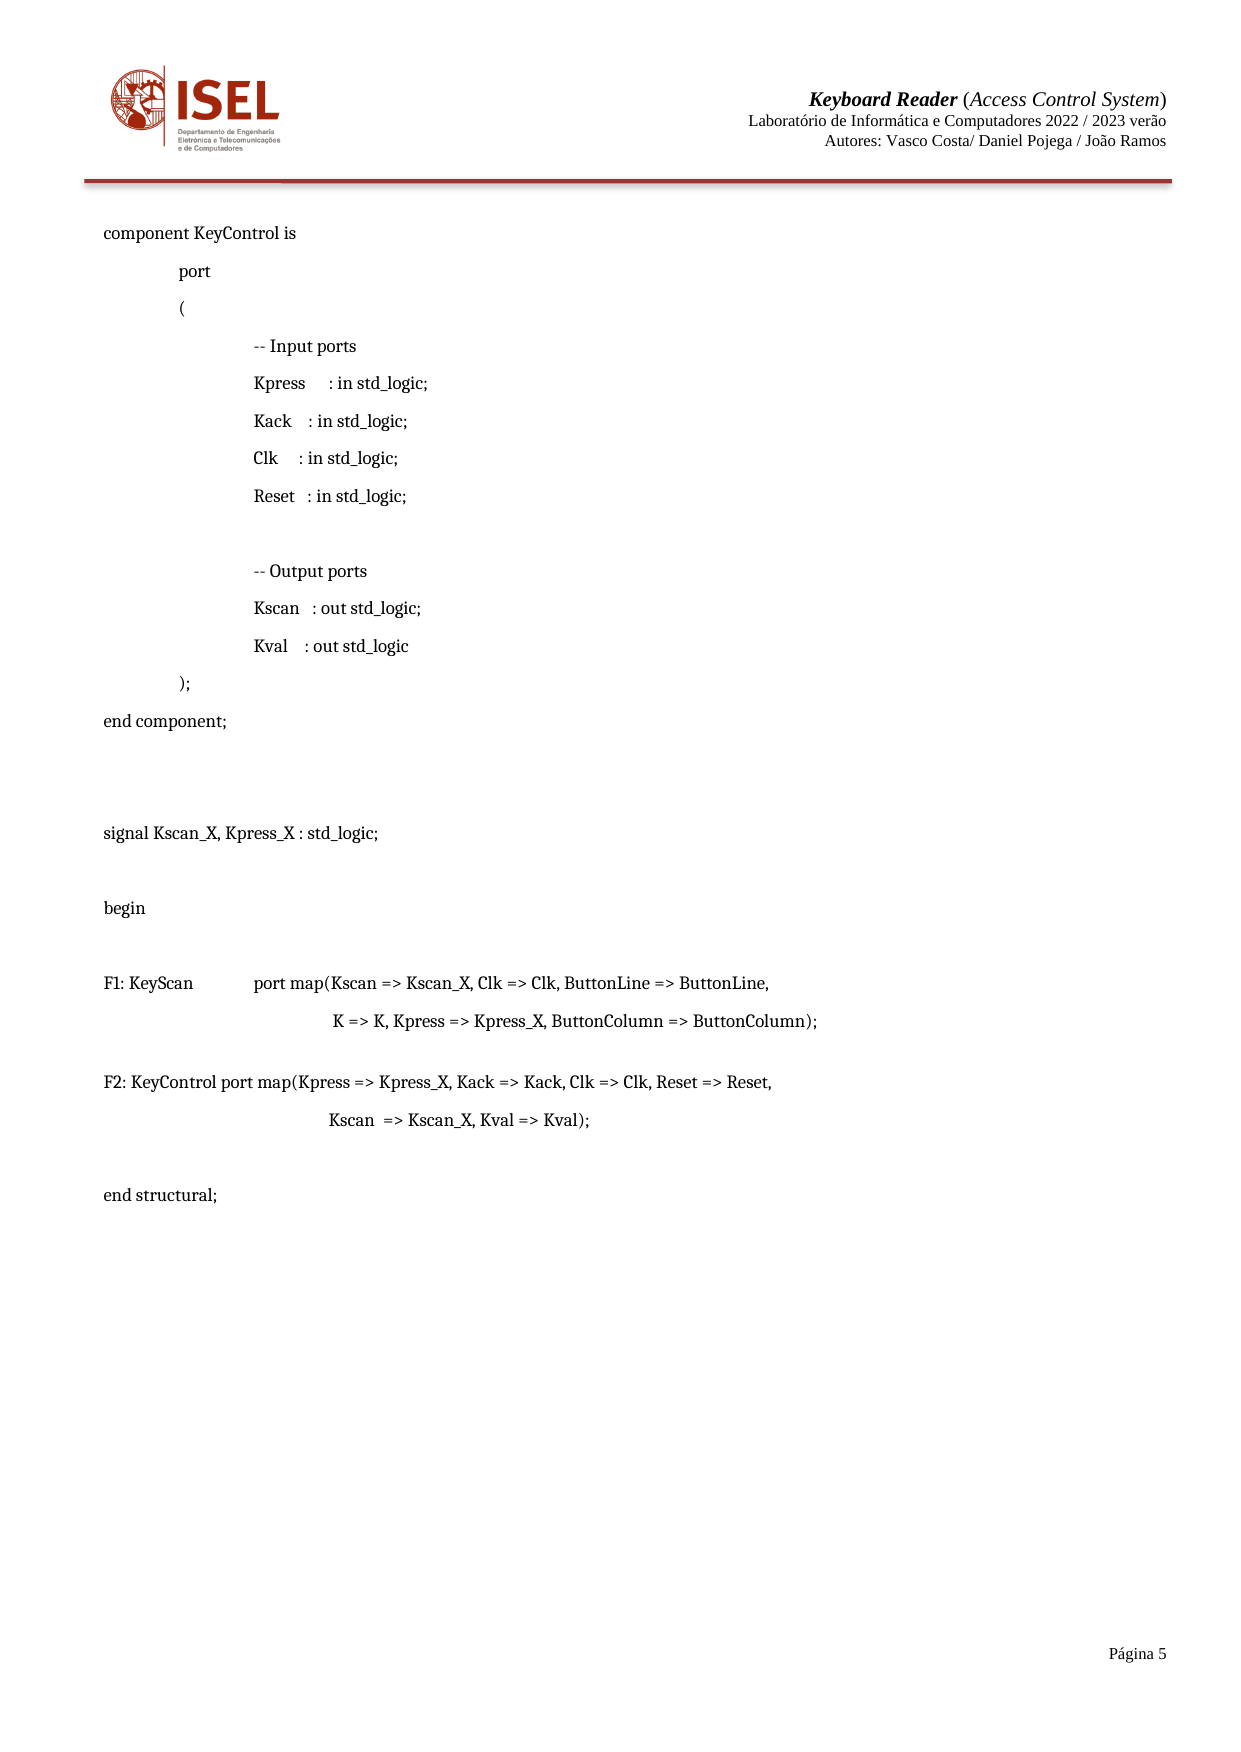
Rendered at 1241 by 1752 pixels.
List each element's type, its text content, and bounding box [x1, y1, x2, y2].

text signal Kscan_X, Kpress_X : std_logic; [103, 807, 1166, 844]
text port [103, 244, 1166, 282]
text Clk : in std_logic; [103, 432, 1166, 469]
text Reset : in std_logic; [103, 469, 1166, 507]
text component KeyControl is [103, 207, 1166, 244]
text K => K, Kpress => Kpress_X, ButtonColumn => ButtonColumn); [103, 994, 1166, 1032]
text begin [103, 882, 1166, 919]
text Kscan : out std_logic; [103, 582, 1166, 619]
text ); [103, 657, 1166, 694]
text end structural; [103, 1168, 1166, 1206]
text F2: KeyControl port map(Kpress => Kpress_X, Kack => Kack, Clk => Clk, Reset => Reset, [103, 1056, 1166, 1093]
text Kpress : in std_logic; [103, 357, 1166, 394]
text end component; [103, 694, 1166, 732]
text Kval : out std_logic [103, 619, 1166, 657]
text Kack : in std_logic; [103, 394, 1166, 432]
text -- Output ports [103, 544, 1166, 582]
text F1: KeyScan port map(Kscan => Kscan_X, Clk => Clk, ButtonLine => ButtonLine, [103, 957, 1166, 994]
picture [89, 43, 302, 174]
text Kscan => Kscan_X, Kval => Kval); [103, 1093, 1166, 1131]
text ( [103, 282, 1166, 319]
text -- Input ports [103, 319, 1166, 357]
